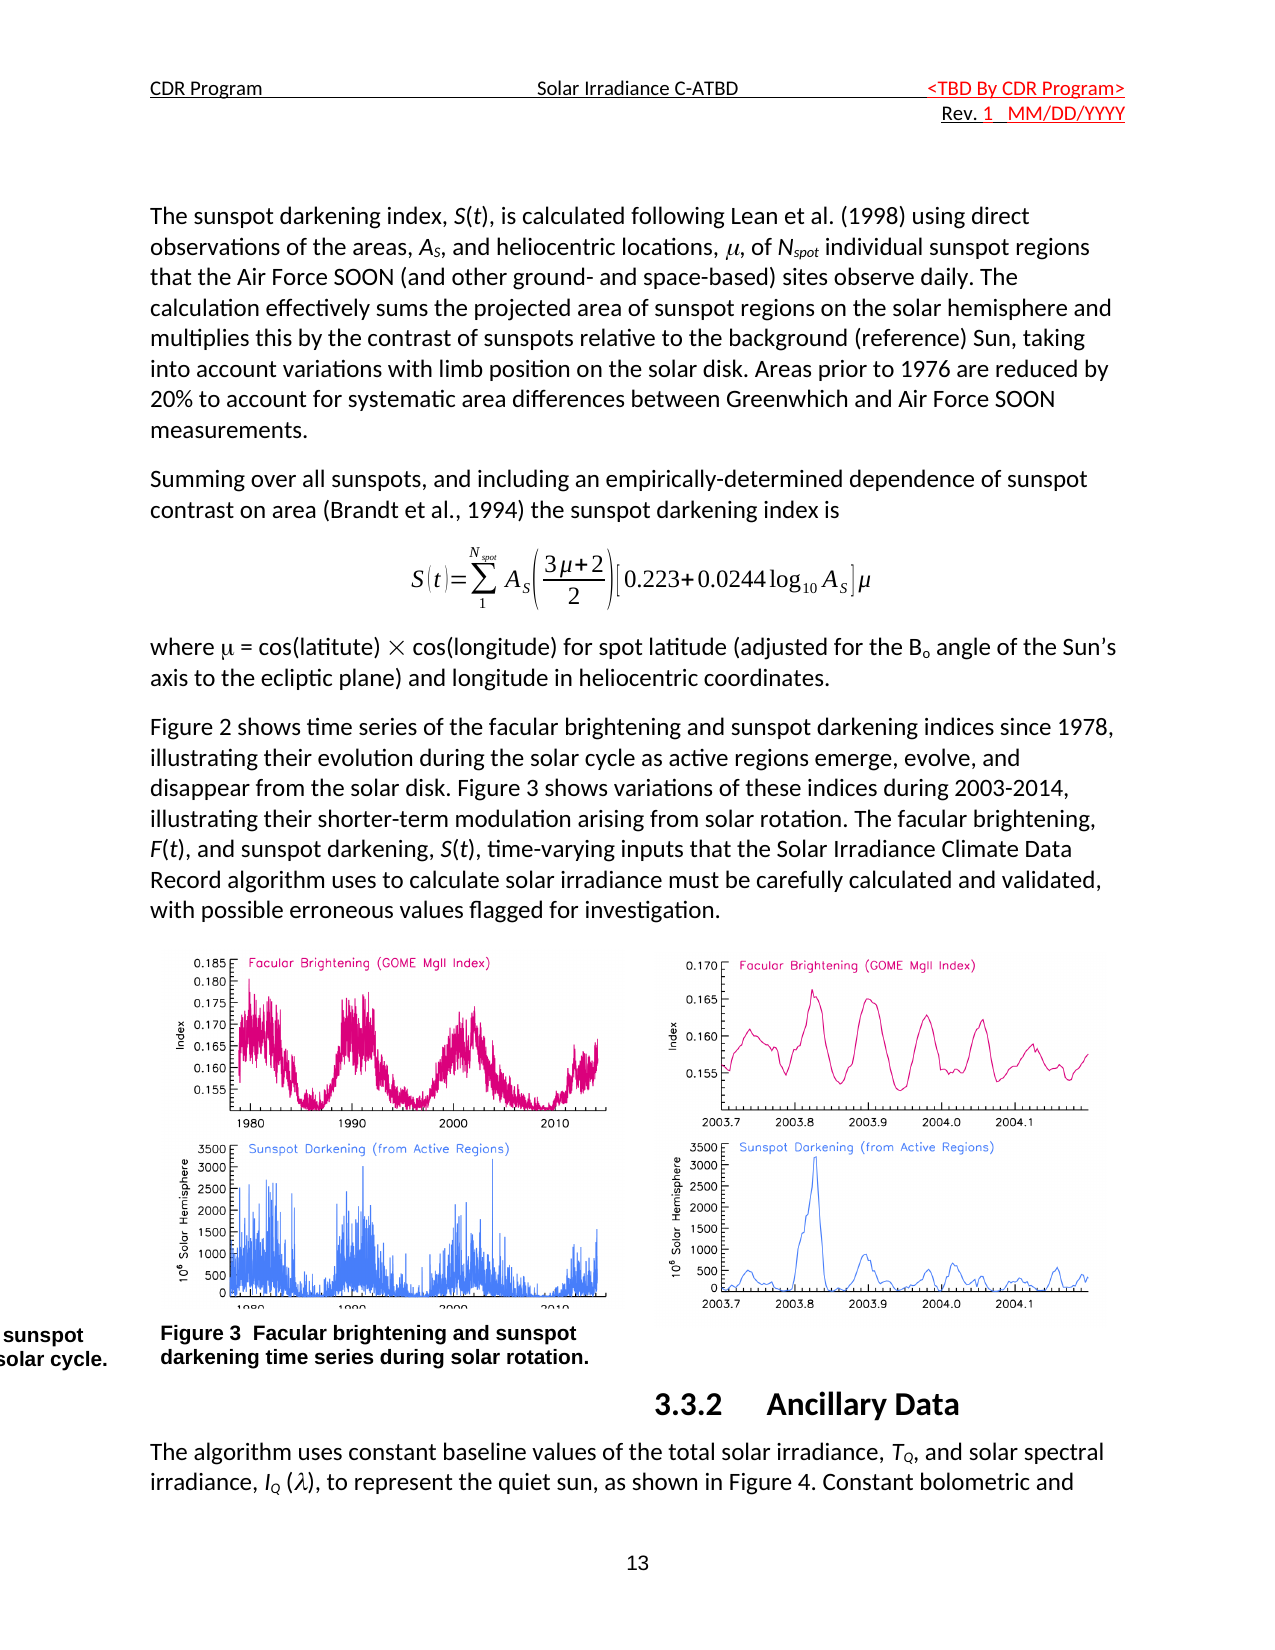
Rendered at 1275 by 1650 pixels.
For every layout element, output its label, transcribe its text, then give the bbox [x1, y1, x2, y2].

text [150, 1436, 1125, 1497]
picture [654, 952, 1108, 1328]
picture [161, 949, 625, 1308]
subtitle Ancillary Data [150, 1383, 1125, 1423]
text Figure 2 shows time series of the facular brightening and sunspot darkening indices since 1978, illustrating their evolution during the solar cycle as active regions emerge, evolve, and disappear from the solar disk. Figure 3 shows variations of these indices during 2003-2014, illustrating their shorter-term modulation arising from solar rotation. The facular brightening, F(t), and sunspot darkening, S(t), time-varying inputs that the Solar Irradiance Climate Data Record algorithm uses to calculate solar irradiance must be carefully calculated and validated, with possible erroneous values flagged for investigation. [150, 711, 1125, 925]
text where = cos(latitute) cos(longitude) for spot latitude (adjusted for the Bo angle of the Sun’s axis to the ecliptic plane) and longitude in heliocentric coordinates. [150, 632, 1125, 693]
text The sunspot darkening index, S(t), is calculated following Lean et al. (1998) using direct observations of the areas, AS, and heliocentric locations, , of Nspot individual sunspot regions that the Air Force SOON (and other ground- and space-based) sites observe daily. The calculation effectively sums the projected area of sunspot regions on the solar hemisphere and multiplies this by the contrast of sunspots relative to the background (reference) Sun, taking into account variations with limb position on the solar disk. Areas prior to 1976 are reduced by 20% to account for systematic area differences between Greenwhich and Air Force SOON measurements. [150, 201, 1125, 445]
text Summing over all sunspots, and including an empirically-determined dependence of sunspot contrast on area (Brandt et al., 1994) the sunspot darkening index is [150, 463, 1125, 524]
